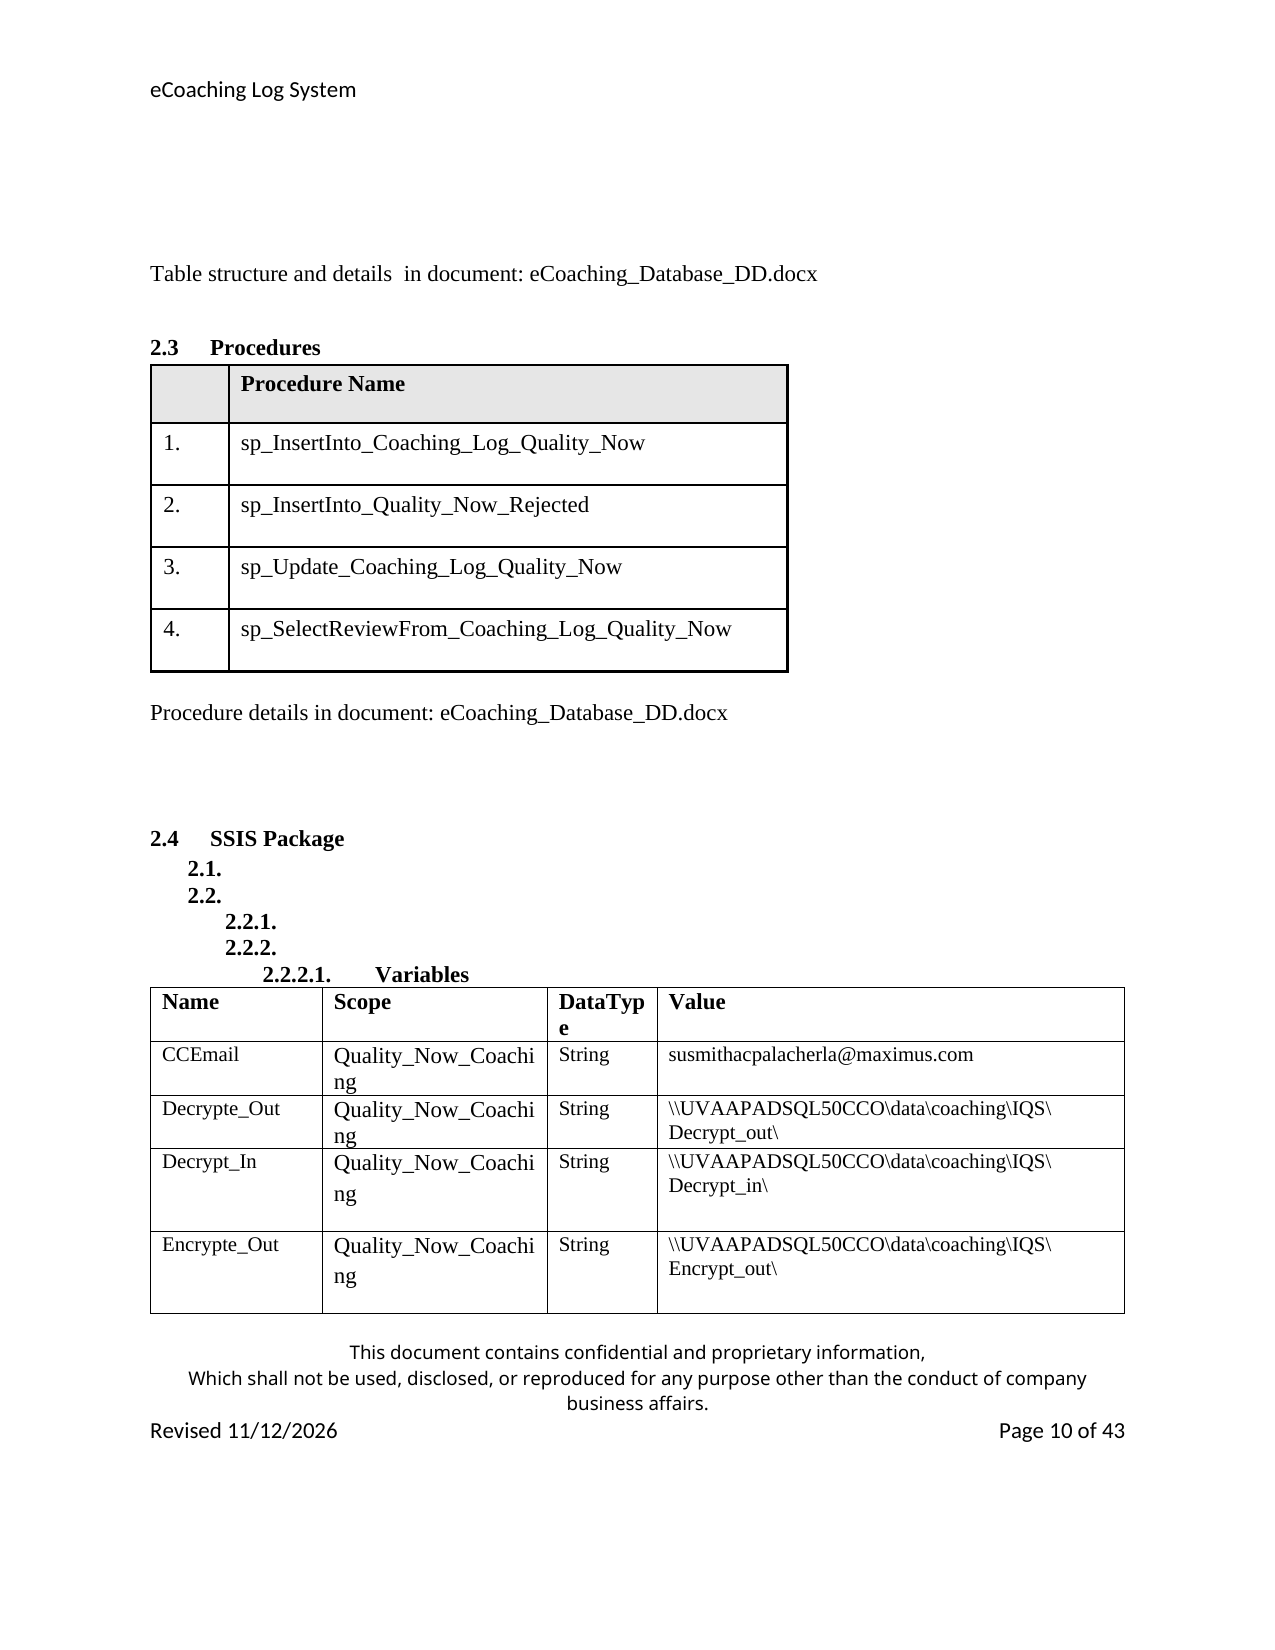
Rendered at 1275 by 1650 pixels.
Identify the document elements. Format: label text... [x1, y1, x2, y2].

table_header Procedure Name [230, 366, 786, 422]
table_cell susmithacpalacherla@maximus.com [658, 1042, 1124, 1094]
table_cell 2. [152, 486, 228, 546]
table_cell sp_InsertInto_Quality_Now_Rejected [230, 486, 786, 546]
table_cell Quality_Now_Coaching [323, 1232, 547, 1313]
list Variables [262, 961, 1125, 987]
table_cell 3. [152, 548, 228, 608]
table_cell 4. [152, 610, 228, 670]
table_cell Quality_Now_Coaching [323, 1042, 547, 1094]
table_cell CCEmail [151, 1042, 322, 1094]
table_cell String [548, 1096, 657, 1148]
table_header DataType [548, 988, 657, 1041]
table_header Name [151, 988, 322, 1041]
table_cell sp_Update_Coaching_Log_Quality_Now [230, 548, 786, 608]
table_cell 1. [152, 424, 228, 484]
table_cell Decrypte_Out [151, 1096, 322, 1148]
table_cell Decrypt_In [151, 1149, 322, 1231]
table_cell String [548, 1042, 657, 1094]
table_cell Quality_Now_Coaching [323, 1096, 547, 1148]
text Procedure details in document: eCoaching_Database_DD.docx [150, 699, 1125, 725]
subtitle SSIS Package [150, 825, 1125, 851]
table_cell \\UVAAPADSQL50CCO\data\coaching\IQS\Decrypt_in\ [658, 1149, 1124, 1231]
subtitle Procedures [150, 334, 1125, 360]
table_cell String [548, 1232, 657, 1313]
table_cell sp_InsertInto_Coaching_Log_Quality_Now [230, 424, 786, 484]
table_cell \\UVAAPADSQL50CCO\data\coaching\IQS\Decrypt_out\ [658, 1096, 1124, 1148]
table_cell String [548, 1149, 657, 1231]
table_cell Encrypte_Out [151, 1232, 322, 1313]
table_cell Quality_Now_Coaching [323, 1149, 547, 1231]
table_header [152, 366, 228, 422]
table_cell \\UVAAPADSQL50CCO\data\coaching\IQS\Encrypt_out\ [658, 1232, 1124, 1313]
table_header Scope [323, 988, 547, 1041]
table_header Value [658, 988, 1124, 1041]
table_cell sp_SelectReviewFrom_Coaching_Log_Quality_Now [230, 610, 786, 670]
text Table structure and details in document: eCoaching_Database_DD.docx [150, 260, 1125, 286]
